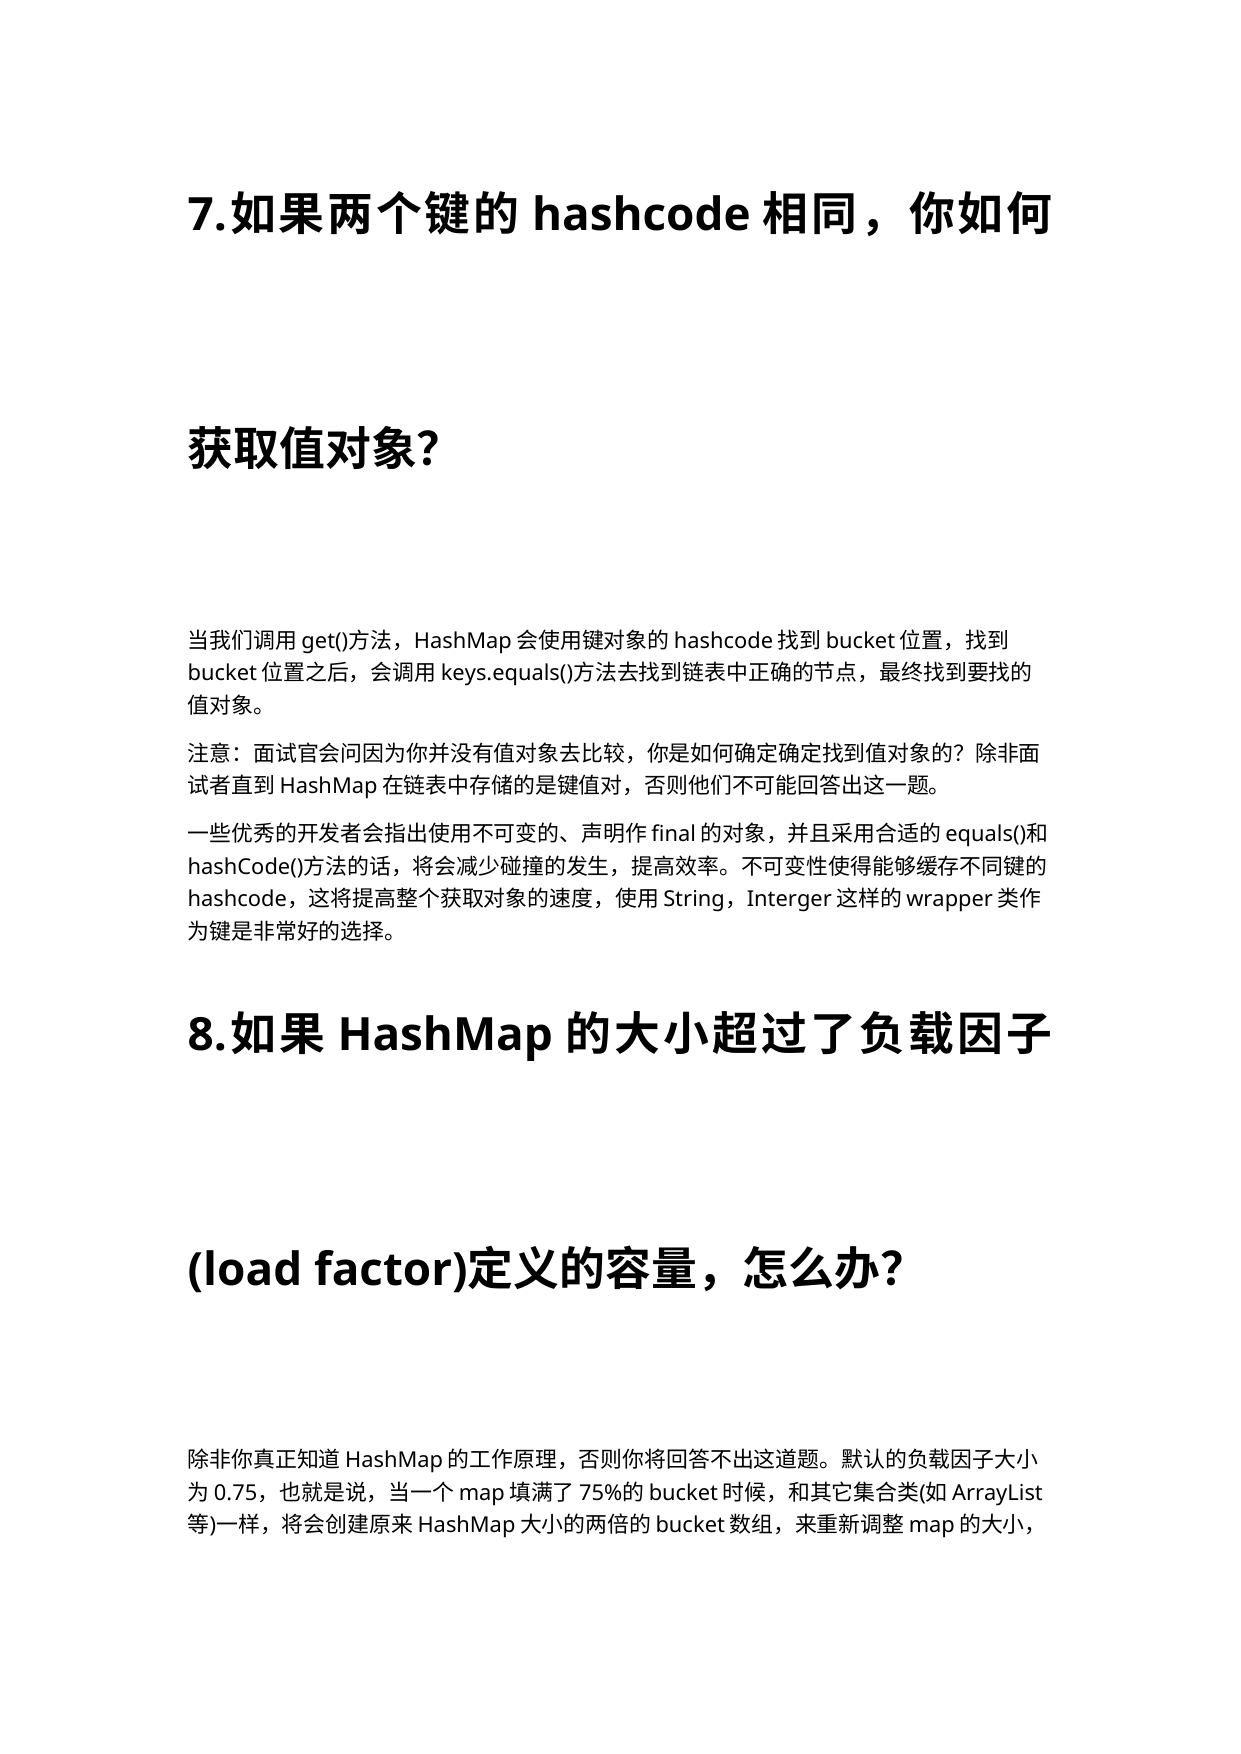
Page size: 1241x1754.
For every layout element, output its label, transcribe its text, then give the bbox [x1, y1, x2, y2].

text 一些优秀的开发者会指出使用不可变的、声明作final的对象，并且采用合适的equals()和hashCode()方法的话，将会减少碰撞的发生，提高效率。不可变性使得能够缓存不同键的hashcode，这将提高整个获取对象的速度，使用String，Interger这样的wrapper类作为键是非常好的选择。 [187, 816, 1053, 946]
text 当我们调用get()方法，HashMap会使用键对象的hashcode找到bucket位置，找到bucket位置之后，会调用keys.equals()方法去找到链表中正确的节点，最终找到要找的值对象。 [187, 622, 1053, 720]
subtitle 8.如果HashMap的大小超过了负载因子(load factor)定义的容量，怎么办？ [187, 981, 1053, 1314]
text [187, 1442, 1053, 1539]
text 注意：面试官会问因为你并没有值对象去比较，你是如何确定确定找到值对象的？除非面试者直到HashMap在链表中存储的是键值对，否则他们不可能回答出这一题。 [187, 735, 1053, 800]
subtitle 7.如果两个键的hashcode相同，你如何获取值对象？ [187, 162, 1053, 494]
